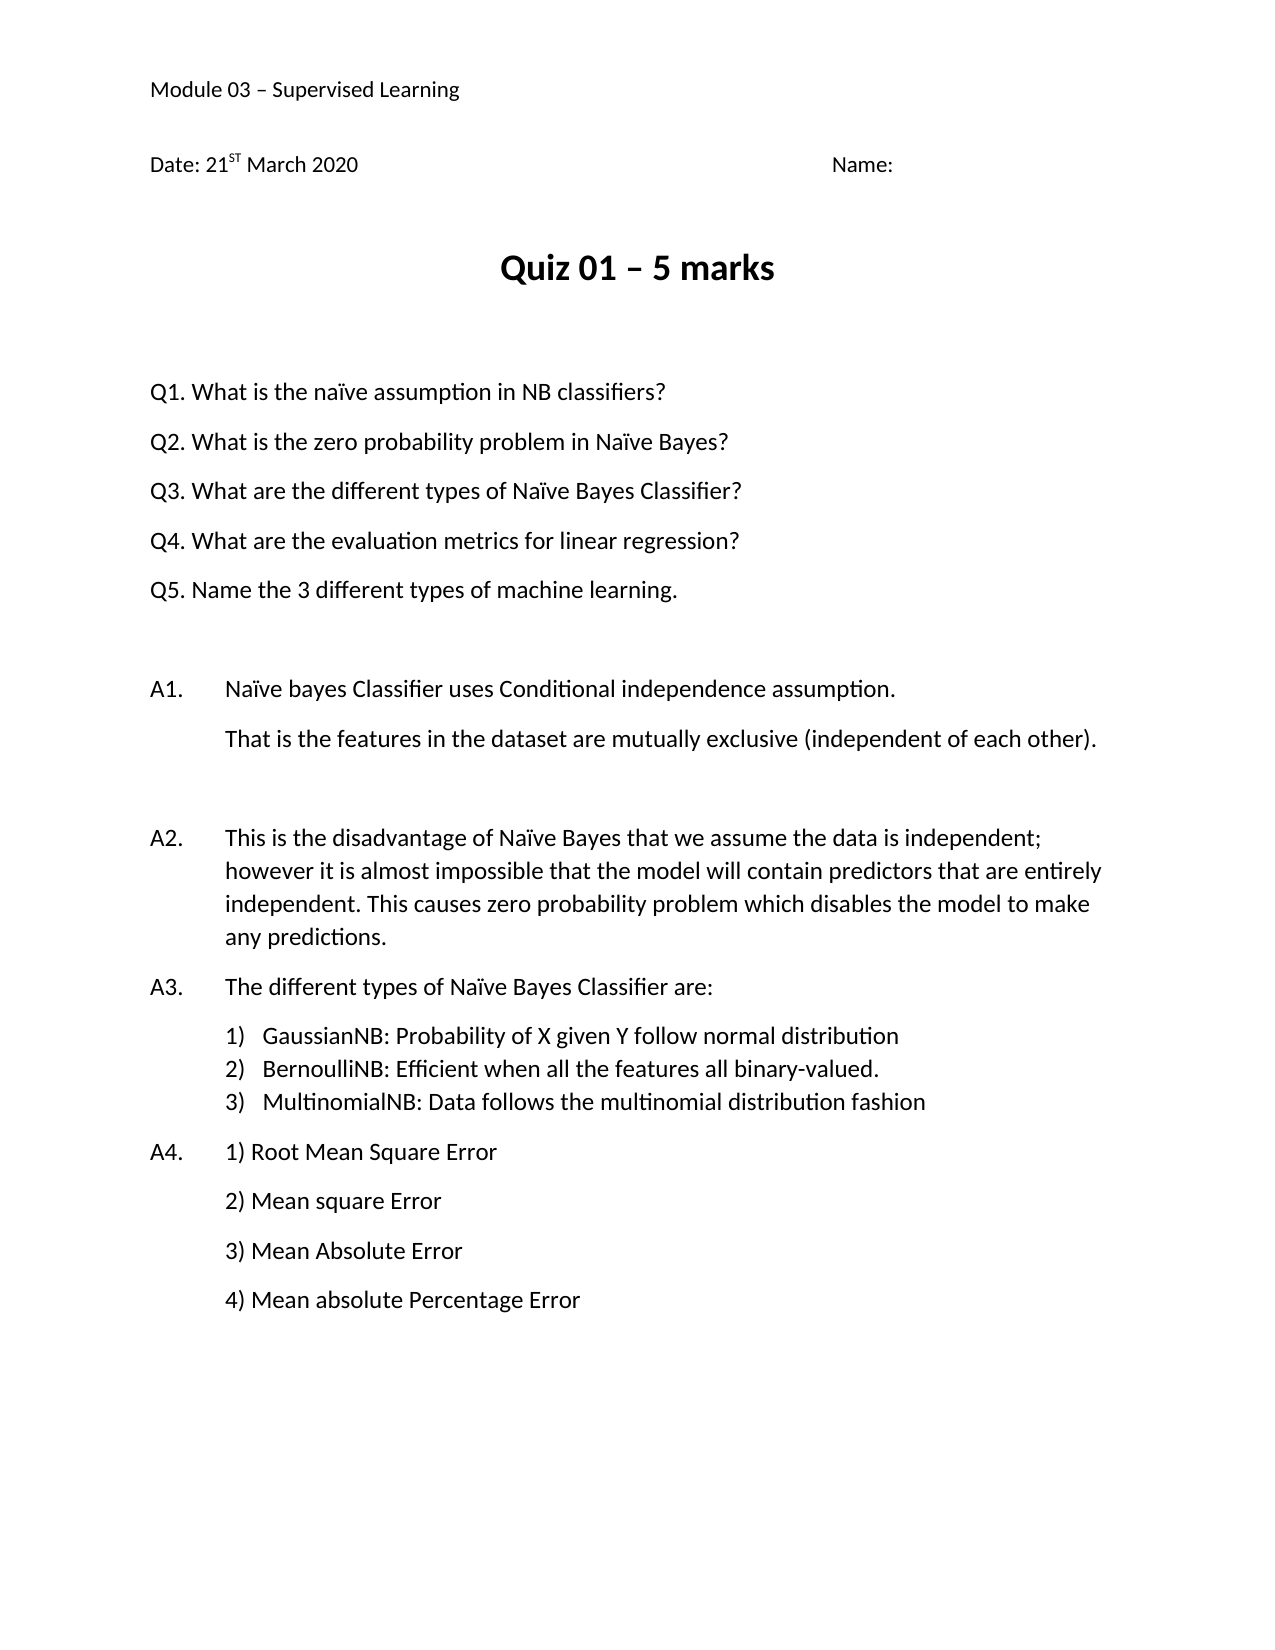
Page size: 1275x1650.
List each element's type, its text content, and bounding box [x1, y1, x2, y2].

text Q1. What is the naïve assumption in NB classifiers? [150, 376, 1125, 407]
text Q3. What are the different types of Naïve Bayes Classifier? [150, 475, 1125, 506]
text Date: 21ST March 2020 Name: [150, 150, 1125, 178]
text A3. The different types of Naïve Bayes Classifier are: [150, 971, 1125, 1001]
list BernoulliNB: Efficient when all the features all binary-valued. [225, 1053, 1125, 1084]
list GaussianNB: Probability of X given Y follow normal distribution [225, 1020, 1125, 1051]
text 2) Mean square Error [150, 1185, 1125, 1216]
list MultinomialNB: Data follows the multinomial distribution fashion [225, 1086, 1125, 1117]
text A4. 1) Root Mean Square Error [150, 1136, 1125, 1166]
text Q4. What are the evaluation metrics for linear regression? [150, 525, 1125, 555]
text 3) Mean Absolute Error [150, 1235, 1125, 1265]
text That is the features in the dataset are mutually exclusive (independent of each other). [150, 723, 1125, 754]
text Q5. Name the 3 different types of machine learning. [150, 574, 1125, 605]
text A1. Naïve bayes Classifier uses Conditional independence assumption. [150, 673, 1125, 704]
text A2. This is the disadvantage of Naïve Bayes that we assume the data is independent; however it is almost impossible that the model will contain predictors that are entirely independent. This causes zero probability problem which disables the model to make any predictions. [150, 822, 1125, 952]
text 4) Mean absolute Percentage Error [150, 1284, 1125, 1315]
text Q2. What is the zero probability problem in Naïve Bayes? [150, 426, 1125, 456]
text Quiz 01 – 5 marks [150, 244, 1125, 289]
